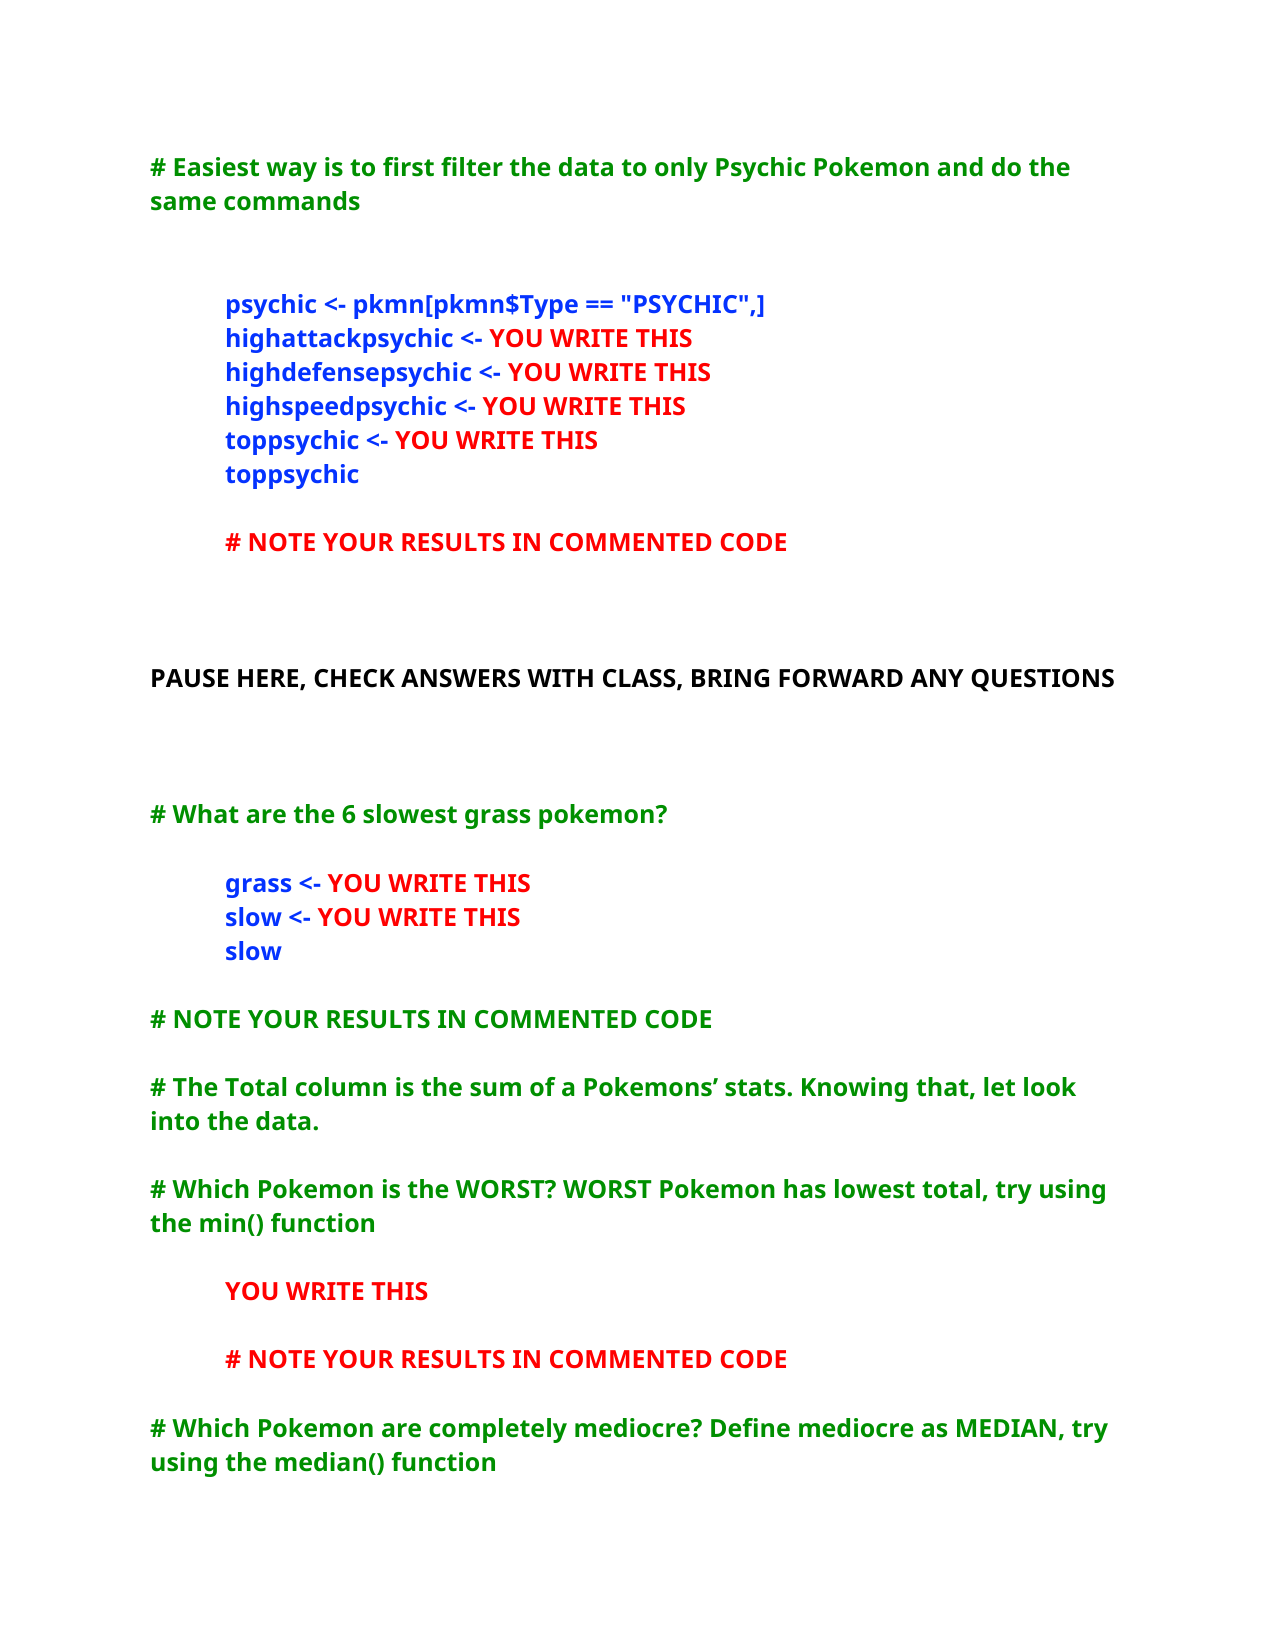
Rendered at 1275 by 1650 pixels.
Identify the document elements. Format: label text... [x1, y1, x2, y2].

text grass <- YOU WRITE THIS [225, 865, 1125, 899]
text highattackpsychic <- YOU WRITE THIS [225, 320, 1125, 354]
text slow <- YOU WRITE THIS [225, 899, 1125, 933]
text # NOTE YOUR RESULTS IN COMMENTED CODE [225, 1342, 1125, 1376]
text # The Total column is the sum of a Pokemons’ stats. Knowing that, let look into the data. [150, 1070, 1125, 1138]
text slow [225, 933, 1125, 967]
text # What are the 6 slowest grass pokemon? [150, 797, 1125, 831]
text highspeedpsychic <- YOU WRITE THIS [225, 388, 1125, 422]
text toppsychic [225, 457, 1125, 491]
text # Which Pokemon are completely mediocre? Define mediocre as MEDIAN, try using the median() function [150, 1410, 1125, 1478]
text toppsychic <- YOU WRITE THIS [225, 422, 1125, 457]
text # NOTE YOUR RESULTS IN COMMENTED CODE [150, 525, 1125, 559]
text # Which Pokemon is the WORST? WORST Pokemon has lowest total, try using the min() function [150, 1172, 1125, 1240]
text highdefensepsychic <- YOU WRITE THIS [225, 354, 1125, 388]
text YOU WRITE THIS [225, 1274, 1125, 1308]
text psychic <- pkmn[pkmn$Type == "PSYCHIC",] [225, 286, 1125, 320]
text PAUSE HERE, CHECK ANSWERS WITH CLASS, BRING FORWARD ANY QUESTIONS [150, 661, 1125, 695]
text # NOTE YOUR RESULTS IN COMMENTED CODE [150, 1002, 1125, 1036]
text # Easiest way is to first filter the data to only Psychic Pokemon and do the same commands [150, 150, 1125, 218]
